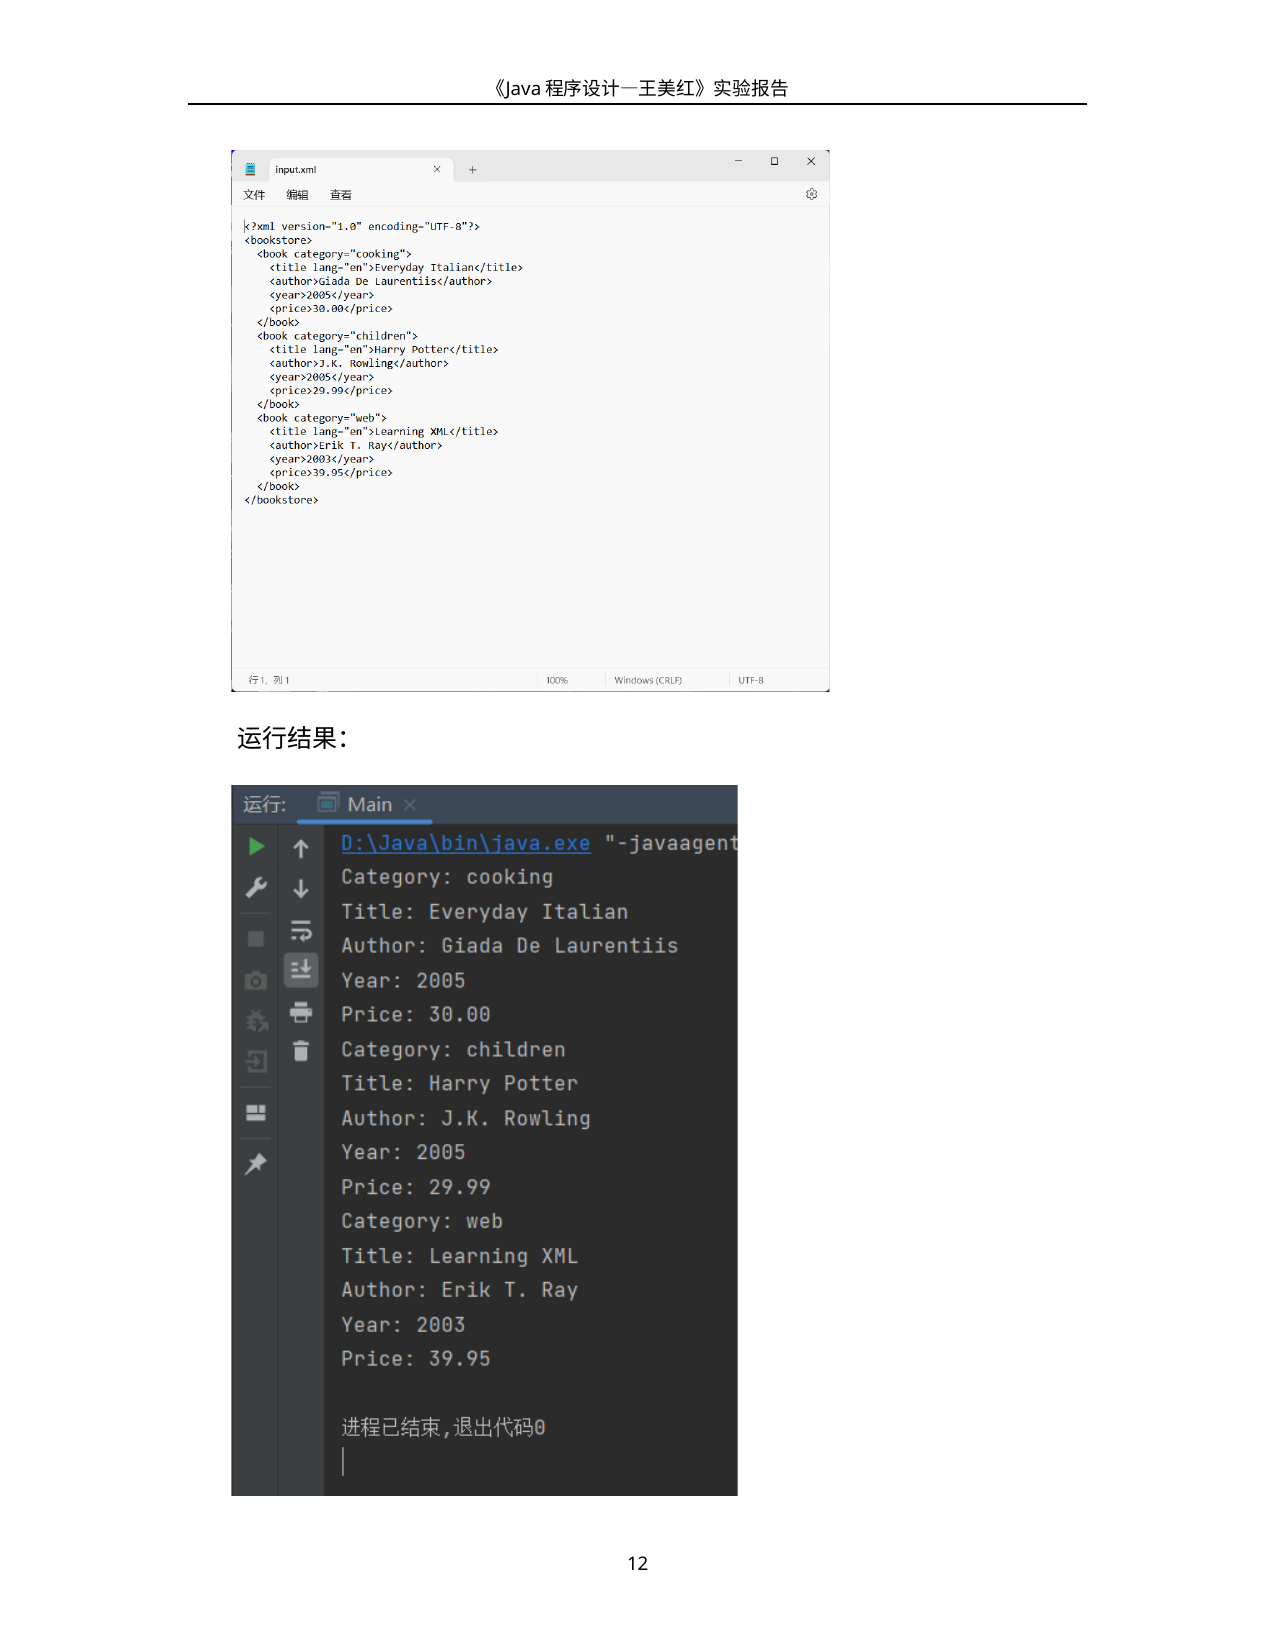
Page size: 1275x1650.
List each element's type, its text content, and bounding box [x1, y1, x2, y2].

picture [231, 150, 830, 692]
picture [231, 785, 738, 1496]
text 运行结果： [187, 719, 1087, 755]
